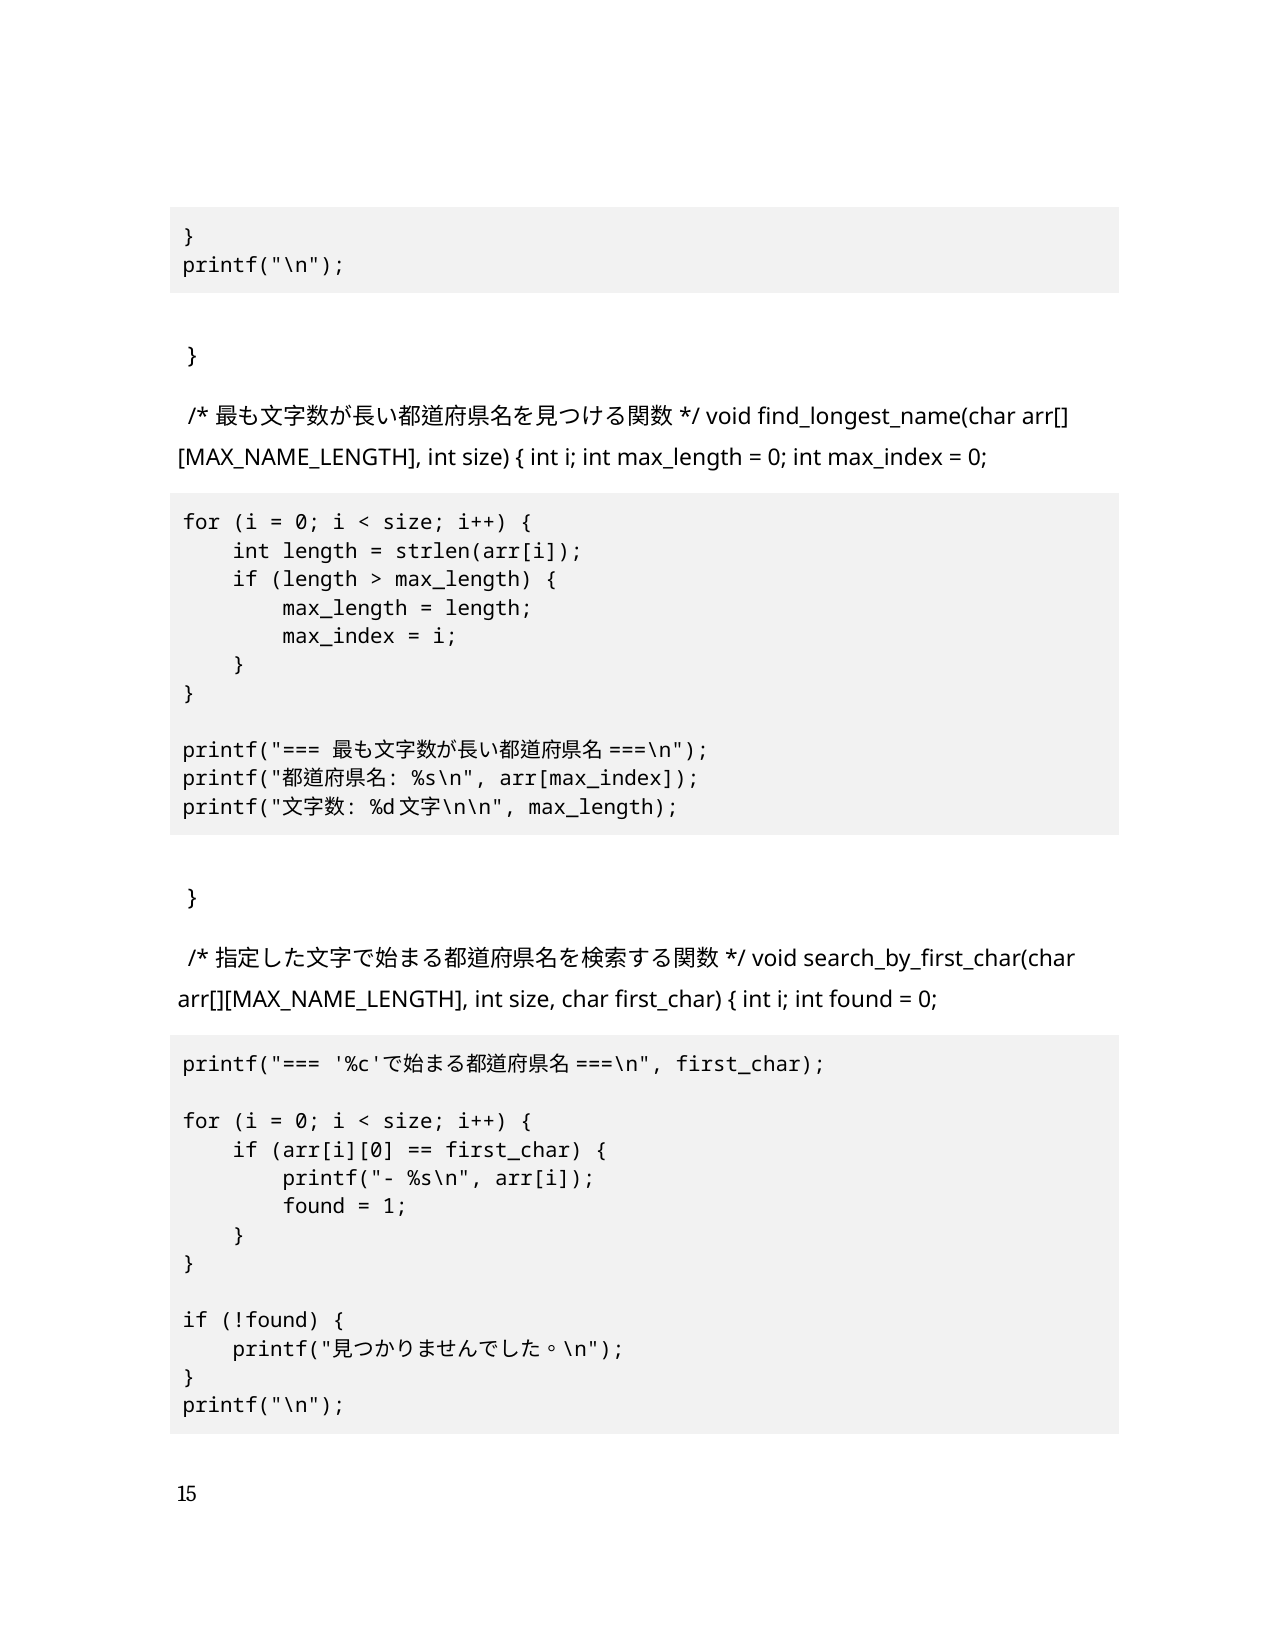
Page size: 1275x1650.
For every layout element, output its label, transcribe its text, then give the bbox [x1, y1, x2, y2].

text printf("=== '%c'で始まる都道府県名 ===\n", first_char); for (i = 0; i < size; i++) { if (arr[i][0] == first_char) { printf("- %s\n", arr[i]); found = 1; } } if (!found) { printf("見つかりませんでした。\n"); } printf("\n"); [183, 1047, 1106, 1421]
text } [177, 330, 1098, 372]
text /* 指定した文字で始まる都道府県名を検索する関数 */ void search_by_first_char(char arr[][MAX_NAME_LENGTH], int size, char first_char) { int i; int found = 0; [177, 933, 1098, 1016]
text } [177, 872, 1098, 914]
text printf("=== 都道府県一覧 ===\n"); for (i = 0; i < size; i++) { printf("%2d. %s\n", i + 1, arr[i]); } printf("\n"); [183, 219, 1106, 280]
text for (i = 0; i < size; i++) { int length = strlen(arr[i]); if (length > max_length) { max_length = length; max_index = i; } } printf("=== 最も文字数が長い都道府県名 ===\n"); printf("都道府県名: %s\n", arr[max_index]); printf("文字数: %d文字\n\n", max_length); [183, 505, 1106, 822]
text /* 最も文字数が長い都道府県名を見つける関数 */ void find_longest_name(char arr[][MAX_NAME_LENGTH], int size) { int i; int max_length = 0; int max_index = 0; [177, 391, 1098, 474]
